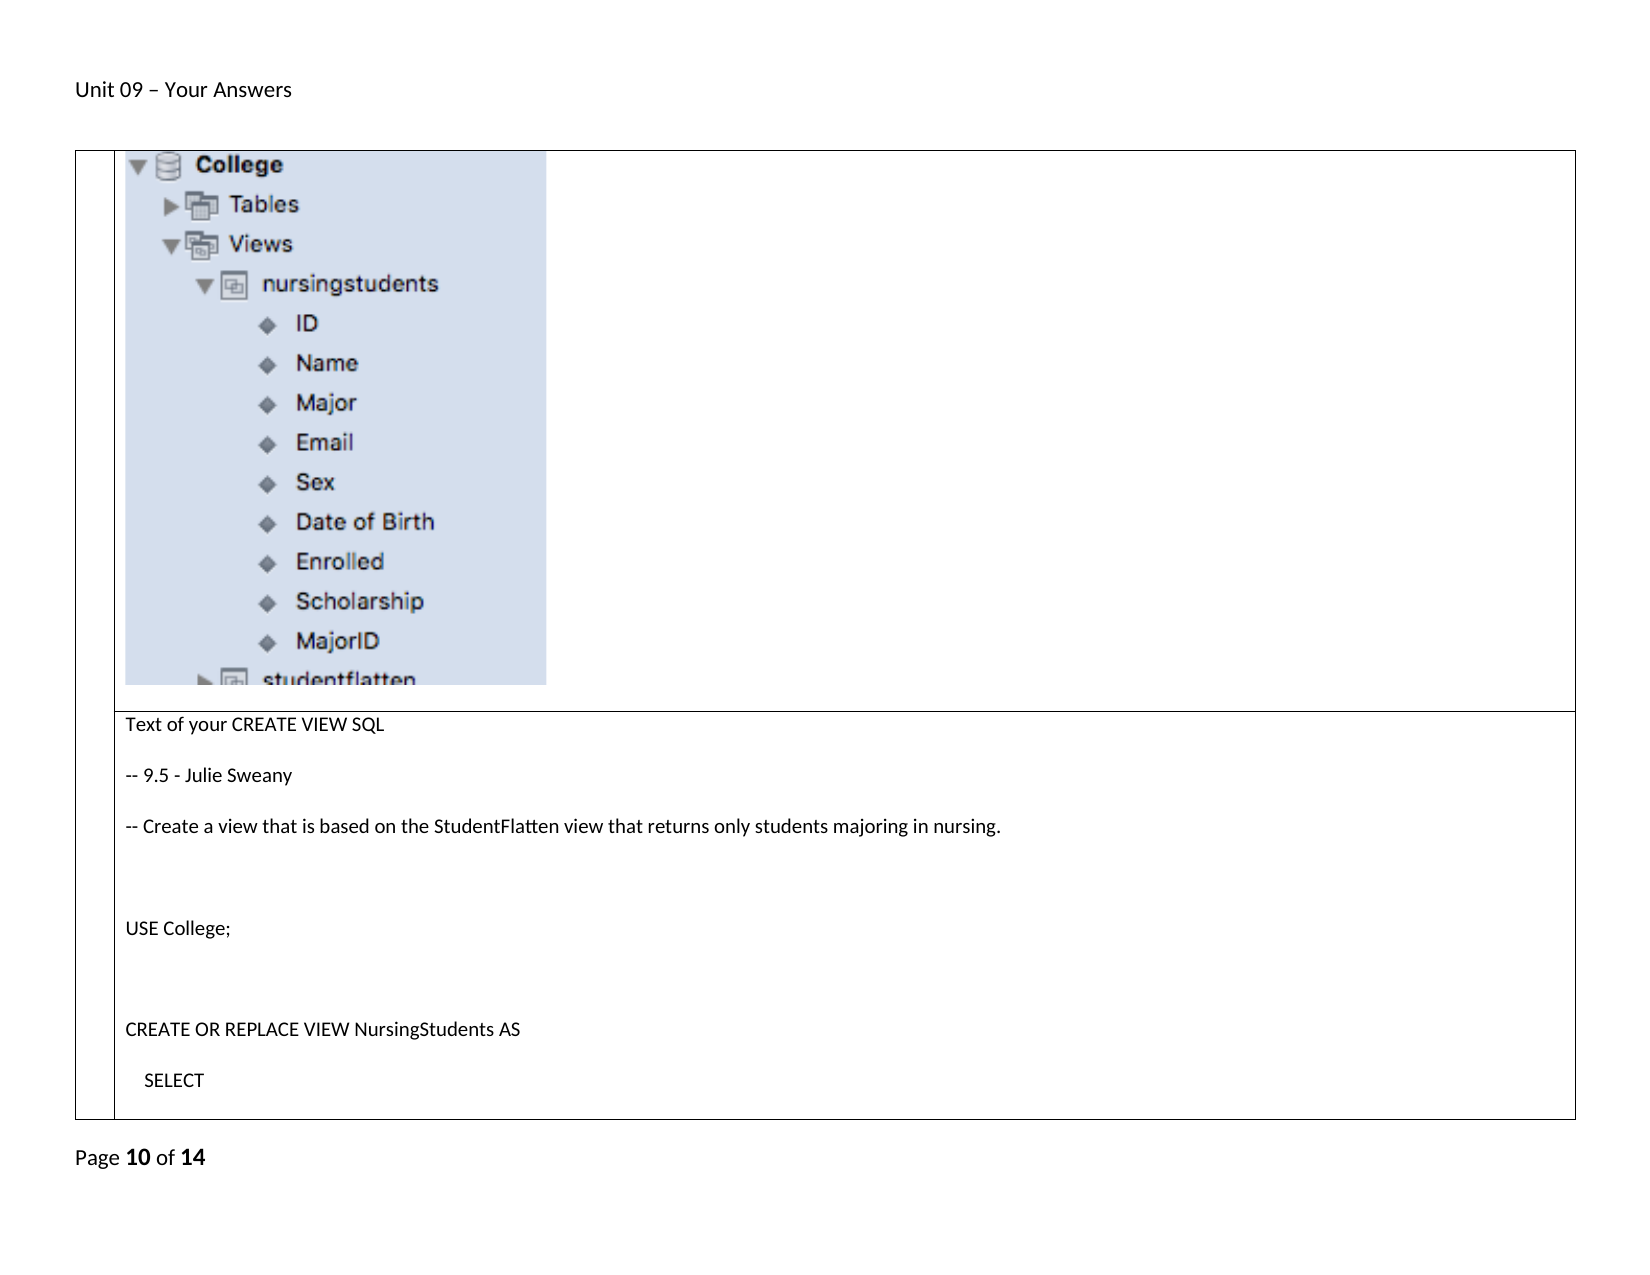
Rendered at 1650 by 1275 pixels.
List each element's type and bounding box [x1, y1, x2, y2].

picture [125, 151, 547, 685]
table_cell [115, 712, 1575, 1119]
table_cell [115, 151, 1575, 711]
